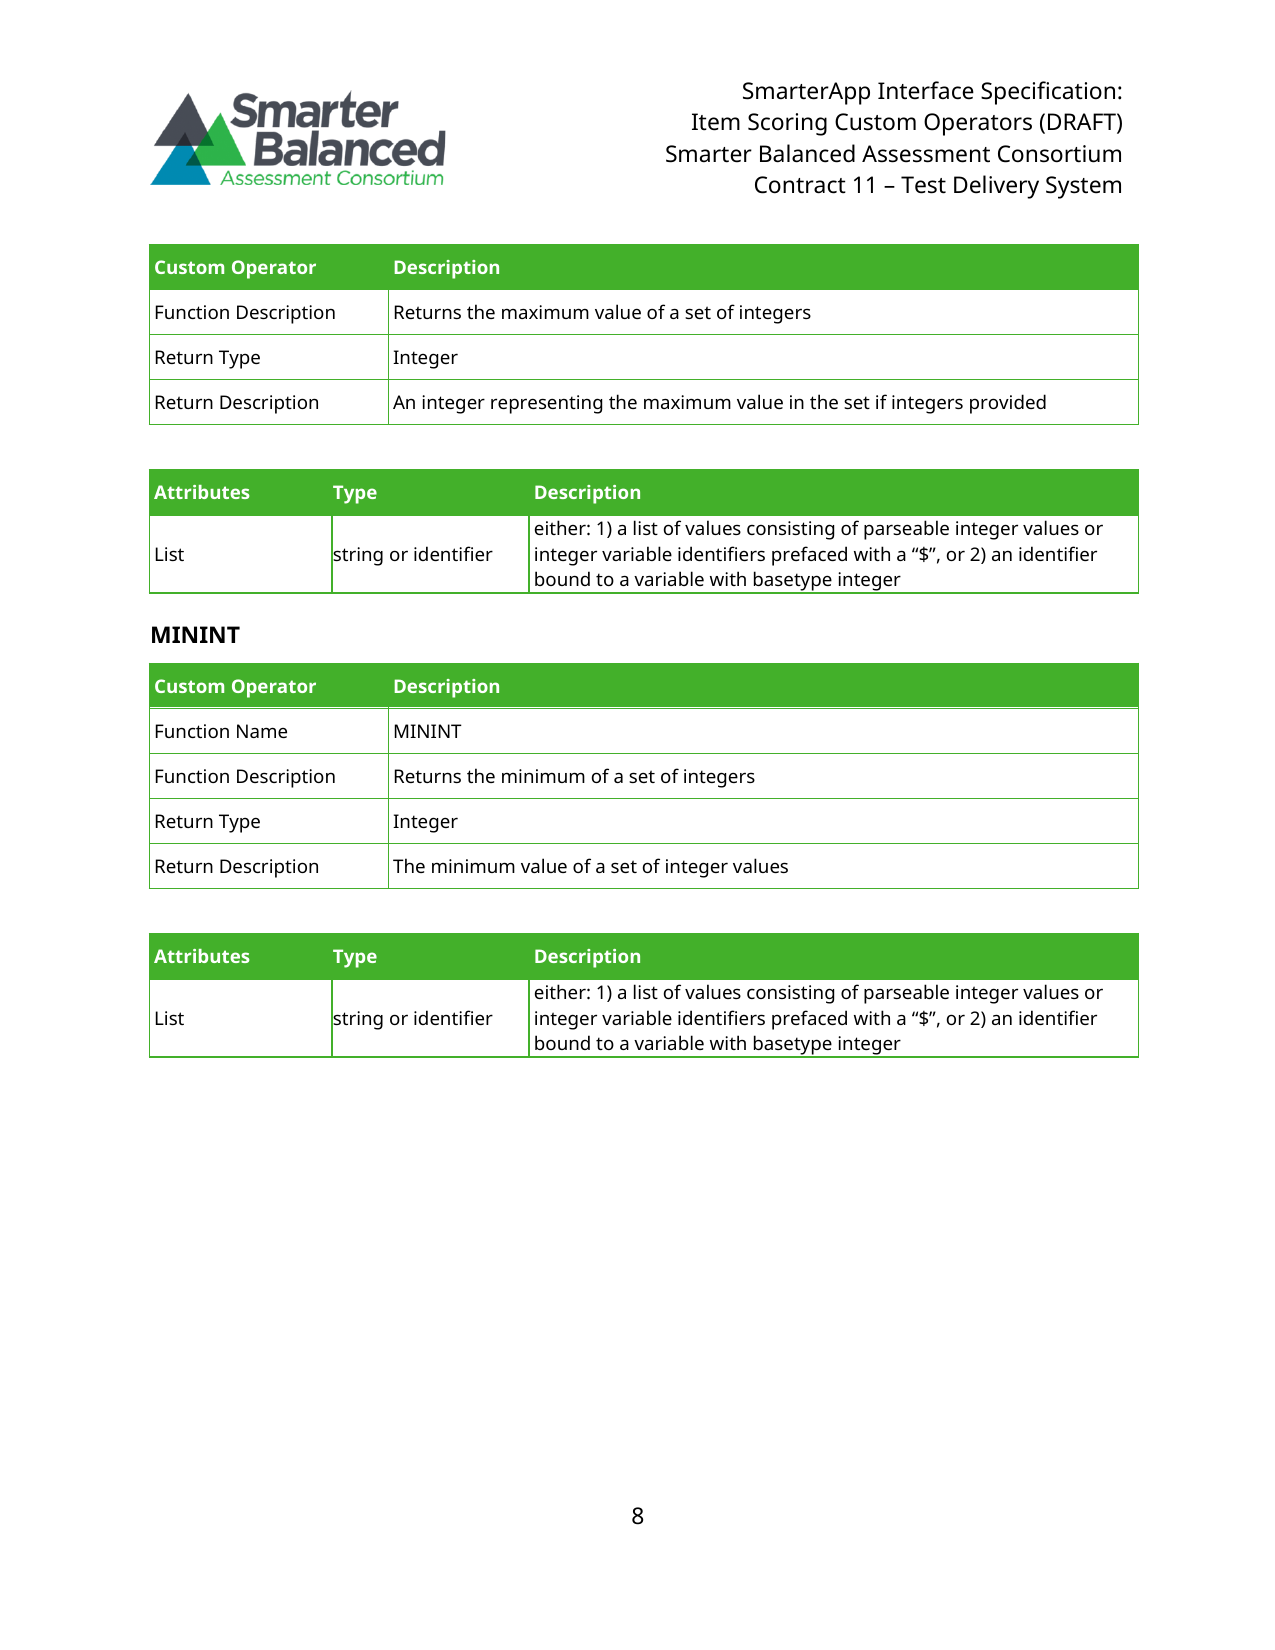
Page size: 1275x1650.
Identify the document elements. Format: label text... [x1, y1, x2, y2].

table_cell Return Description [150, 380, 388, 424]
table_header Attributes [150, 935, 331, 978]
subtitle MININT [150, 619, 1125, 650]
table_cell List [150, 980, 331, 1056]
table_cell string or identifier [333, 516, 528, 592]
table_cell List [150, 516, 331, 592]
table_header Description [389, 664, 1138, 707]
table_cell Returns the minimum of a set of integers [389, 754, 1138, 797]
table_cell Return Type [150, 799, 388, 842]
table_cell Return Type [150, 335, 388, 379]
table_header Attributes [150, 471, 331, 514]
table_header Custom Operator [150, 245, 388, 289]
table_cell string or identifier [333, 980, 528, 1056]
table_cell either: 1) a list of values consisting of parseable integer values or integer variable identifiers prefaced with a “$”, or 2) an identifier bound to a variable with basetype integer [530, 516, 1138, 592]
table_header Description [530, 471, 1138, 514]
table_header Description [389, 245, 1138, 289]
table_header Type [333, 935, 528, 978]
picture [150, 90, 446, 185]
table_header Type [333, 471, 528, 514]
table_cell Function Description [150, 290, 388, 334]
table_cell Integer [389, 799, 1138, 842]
table_header Description [530, 935, 1138, 978]
table_cell Function Name [150, 709, 388, 752]
table_cell Returns the maximum value of a set of integers [389, 290, 1138, 334]
table_cell Integer [389, 335, 1138, 379]
table_cell An integer representing the maximum value in the set if integers provided [389, 380, 1138, 424]
table_cell MININT [389, 709, 1138, 752]
table_cell Return Description [150, 844, 388, 887]
table_cell The minimum value of a set of integer values [389, 844, 1138, 887]
table_cell Function Description [150, 754, 388, 797]
table_header Custom Operator [150, 664, 388, 707]
table_cell either: 1) a list of values consisting of parseable integer values or integer variable identifiers prefaced with a “$”, or 2) an identifier bound to a variable with basetype integer [530, 980, 1138, 1056]
